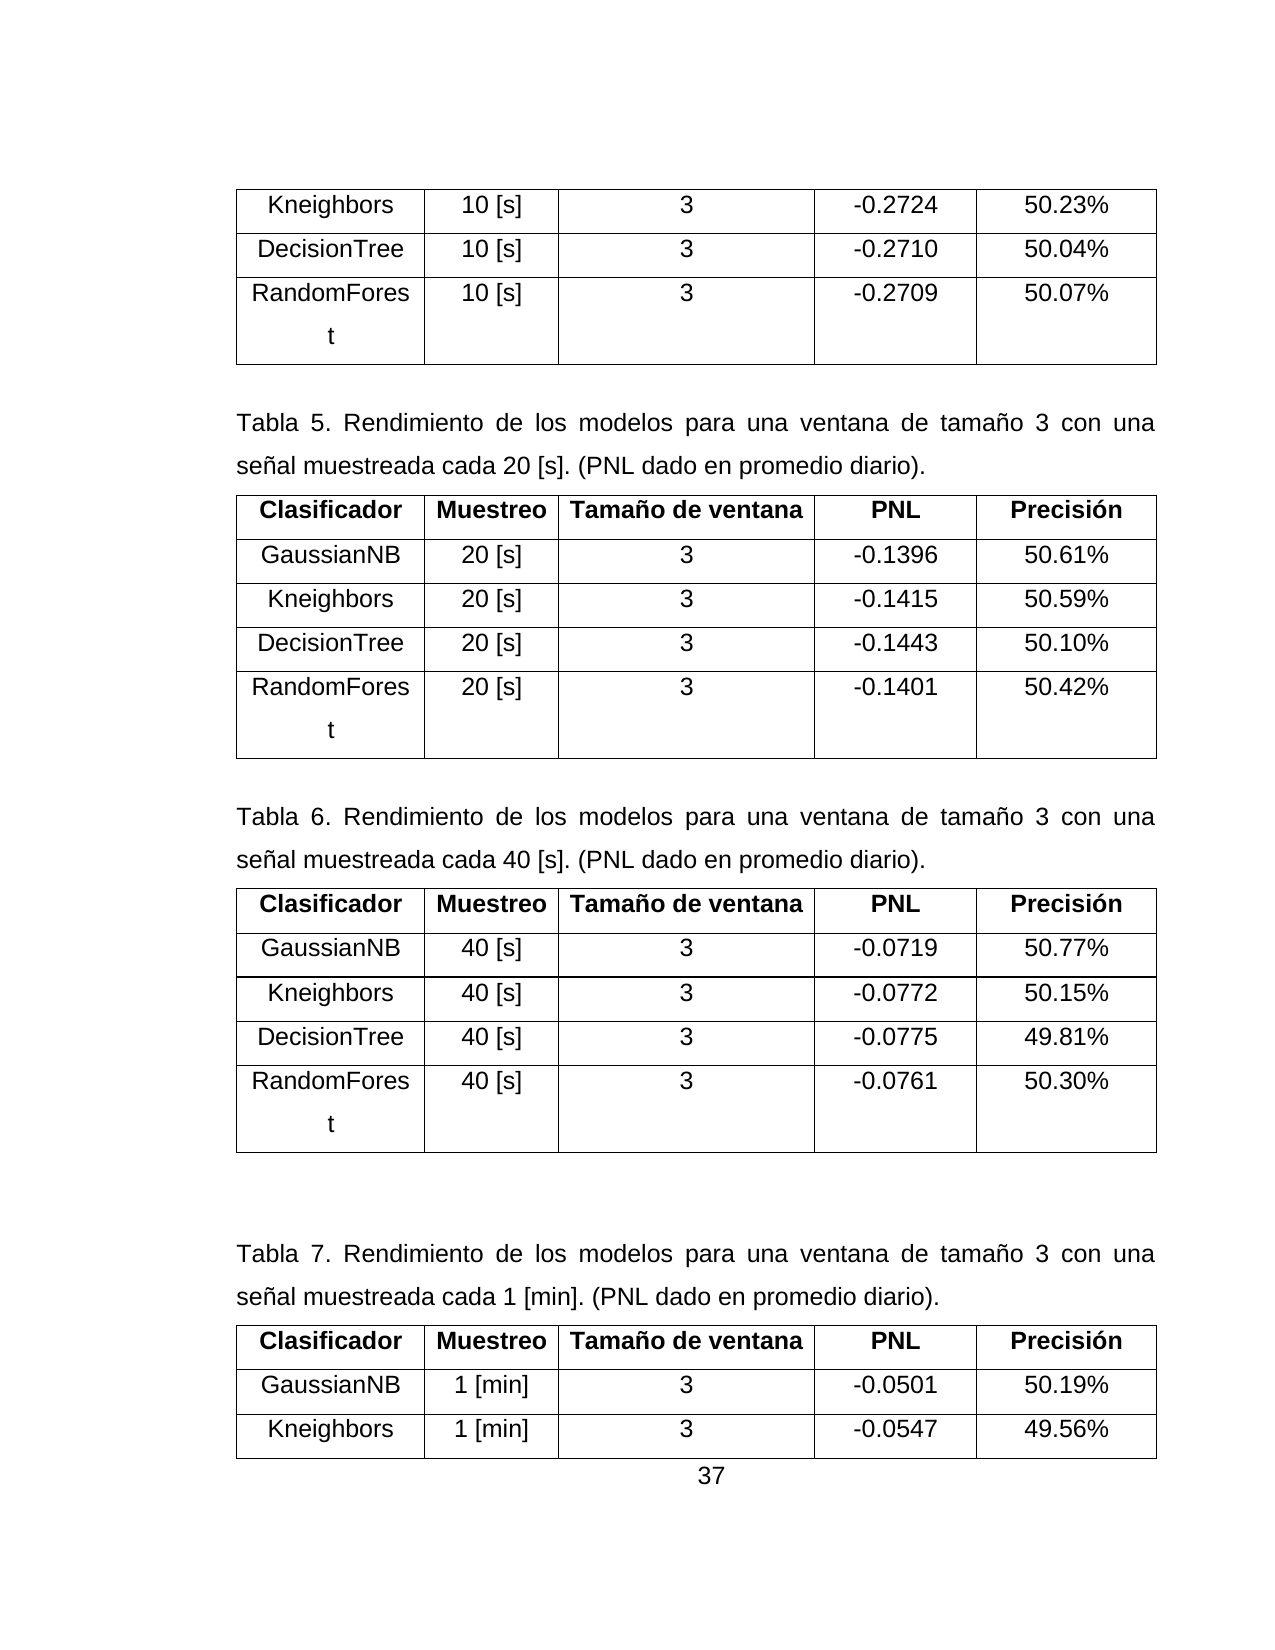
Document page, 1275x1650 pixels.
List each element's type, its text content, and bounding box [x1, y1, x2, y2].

table_header Tamaño de ventana [559, 889, 814, 932]
table_header Clasificador [237, 496, 424, 538]
table_cell 40 [s] [425, 1022, 558, 1064]
table_header PNL [815, 889, 976, 932]
table_cell -0.1396 [815, 540, 976, 583]
table_cell 50.61% [977, 540, 1156, 583]
table_header Muestreo [425, 496, 558, 538]
table_cell 40 [s] [425, 1066, 558, 1152]
table_cell -0.1401 [815, 672, 976, 758]
table_cell 40 [s] [425, 978, 558, 1021]
table_cell 20 [s] [425, 628, 558, 671]
table_cell 3 [559, 628, 814, 671]
table_cell 50.15% [977, 978, 1156, 1021]
table_cell 50.04% [977, 234, 1156, 277]
table_header Precisión [977, 889, 1156, 932]
table_cell 50.30% [977, 1066, 1156, 1152]
table_cell -0.1443 [815, 628, 976, 671]
table_cell 50.07% [977, 278, 1156, 364]
table_cell -0.0719 [815, 934, 976, 976]
table_cell 20 [s] [425, 584, 558, 627]
table_cell 1 [min] [425, 1415, 558, 1457]
table_cell GaussianNB [237, 540, 424, 583]
table_cell Kneighbors [237, 1415, 424, 1457]
table_cell 3 [559, 1415, 814, 1457]
table_cell 3 [559, 934, 814, 976]
table_cell 40 [s] [425, 934, 558, 976]
table_cell 49.81% [977, 1022, 1156, 1064]
table_cell -0.0501 [815, 1370, 976, 1413]
table_cell -0.1415 [815, 584, 976, 627]
table_header Precisión [977, 496, 1156, 538]
text Tabla 7. Rendimiento de los modelos para una ventana de tamaño 3 con una señal muestreada cada 1 [min]. (PNL dado en promedio diario). [236, 1239, 1157, 1311]
table_cell 3 [559, 278, 814, 364]
table_cell 3 [559, 672, 814, 758]
table_header Muestreo [425, 1326, 558, 1369]
table_cell 3 [559, 234, 814, 277]
table_cell -0.0761 [815, 1066, 976, 1152]
table_cell 49.56% [977, 1415, 1156, 1457]
table_cell GaussianNB [237, 934, 424, 976]
table_cell RandomForest [237, 278, 424, 364]
table_cell DecisionTree [237, 628, 424, 671]
table_cell 10 [s] [425, 278, 558, 364]
table_cell -0.0772 [815, 978, 976, 1021]
table_cell 50.59% [977, 584, 1156, 627]
table_cell 1 [min] [425, 1370, 558, 1413]
table_cell 3 [559, 584, 814, 627]
text Tabla 6. Rendimiento de los modelos para una ventana de tamaño 3 con una señal muestreada cada 40 [s]. (PNL dado en promedio diario). [236, 802, 1157, 874]
table_cell RandomForest [237, 1066, 424, 1152]
table_cell 20 [s] [425, 540, 558, 583]
text Tabla 5. Rendimiento de los modelos para una ventana de tamaño 3 con una señal muestreada cada 20 [s]. (PNL dado en promedio diario). [236, 408, 1157, 480]
table_cell 3 [559, 190, 814, 233]
table_cell RandomForest [237, 672, 424, 758]
table_header Muestreo [425, 889, 558, 932]
table_cell -0.0775 [815, 1022, 976, 1064]
table_header PNL [815, 496, 976, 538]
table_cell 50.10% [977, 628, 1156, 671]
table_header Tamaño de ventana [559, 1326, 814, 1369]
table_cell Kneighbors [237, 584, 424, 627]
table_cell 50.42% [977, 672, 1156, 758]
table_cell 20 [s] [425, 672, 558, 758]
table_header Clasificador [237, 1326, 424, 1369]
table_cell 10 [s] [425, 190, 558, 233]
table_cell GaussianNB [237, 1370, 424, 1413]
table_cell 50.19% [977, 1370, 1156, 1413]
table_cell Kneighbors [237, 978, 424, 1021]
table_cell 3 [559, 540, 814, 583]
table_cell 50.77% [977, 934, 1156, 976]
table_header Tamaño de ventana [559, 496, 814, 538]
table_cell Kneighbors [237, 190, 424, 233]
table_cell 3 [559, 1370, 814, 1413]
table_cell 10 [s] [425, 234, 558, 277]
table_cell DecisionTree [237, 1022, 424, 1064]
table_cell 3 [559, 1066, 814, 1152]
table_header Clasificador [237, 889, 424, 932]
table_cell -0.2724 [815, 190, 976, 233]
table_cell 3 [559, 1022, 814, 1064]
table_cell DecisionTree [237, 234, 424, 277]
table_header Precisión [977, 1326, 1156, 1369]
table_cell 3 [559, 978, 814, 1021]
table_cell -0.2709 [815, 278, 976, 364]
table_cell -0.0547 [815, 1415, 976, 1457]
table_cell -0.2710 [815, 234, 976, 277]
table_cell 50.23% [977, 190, 1156, 233]
table_header PNL [815, 1326, 976, 1369]
